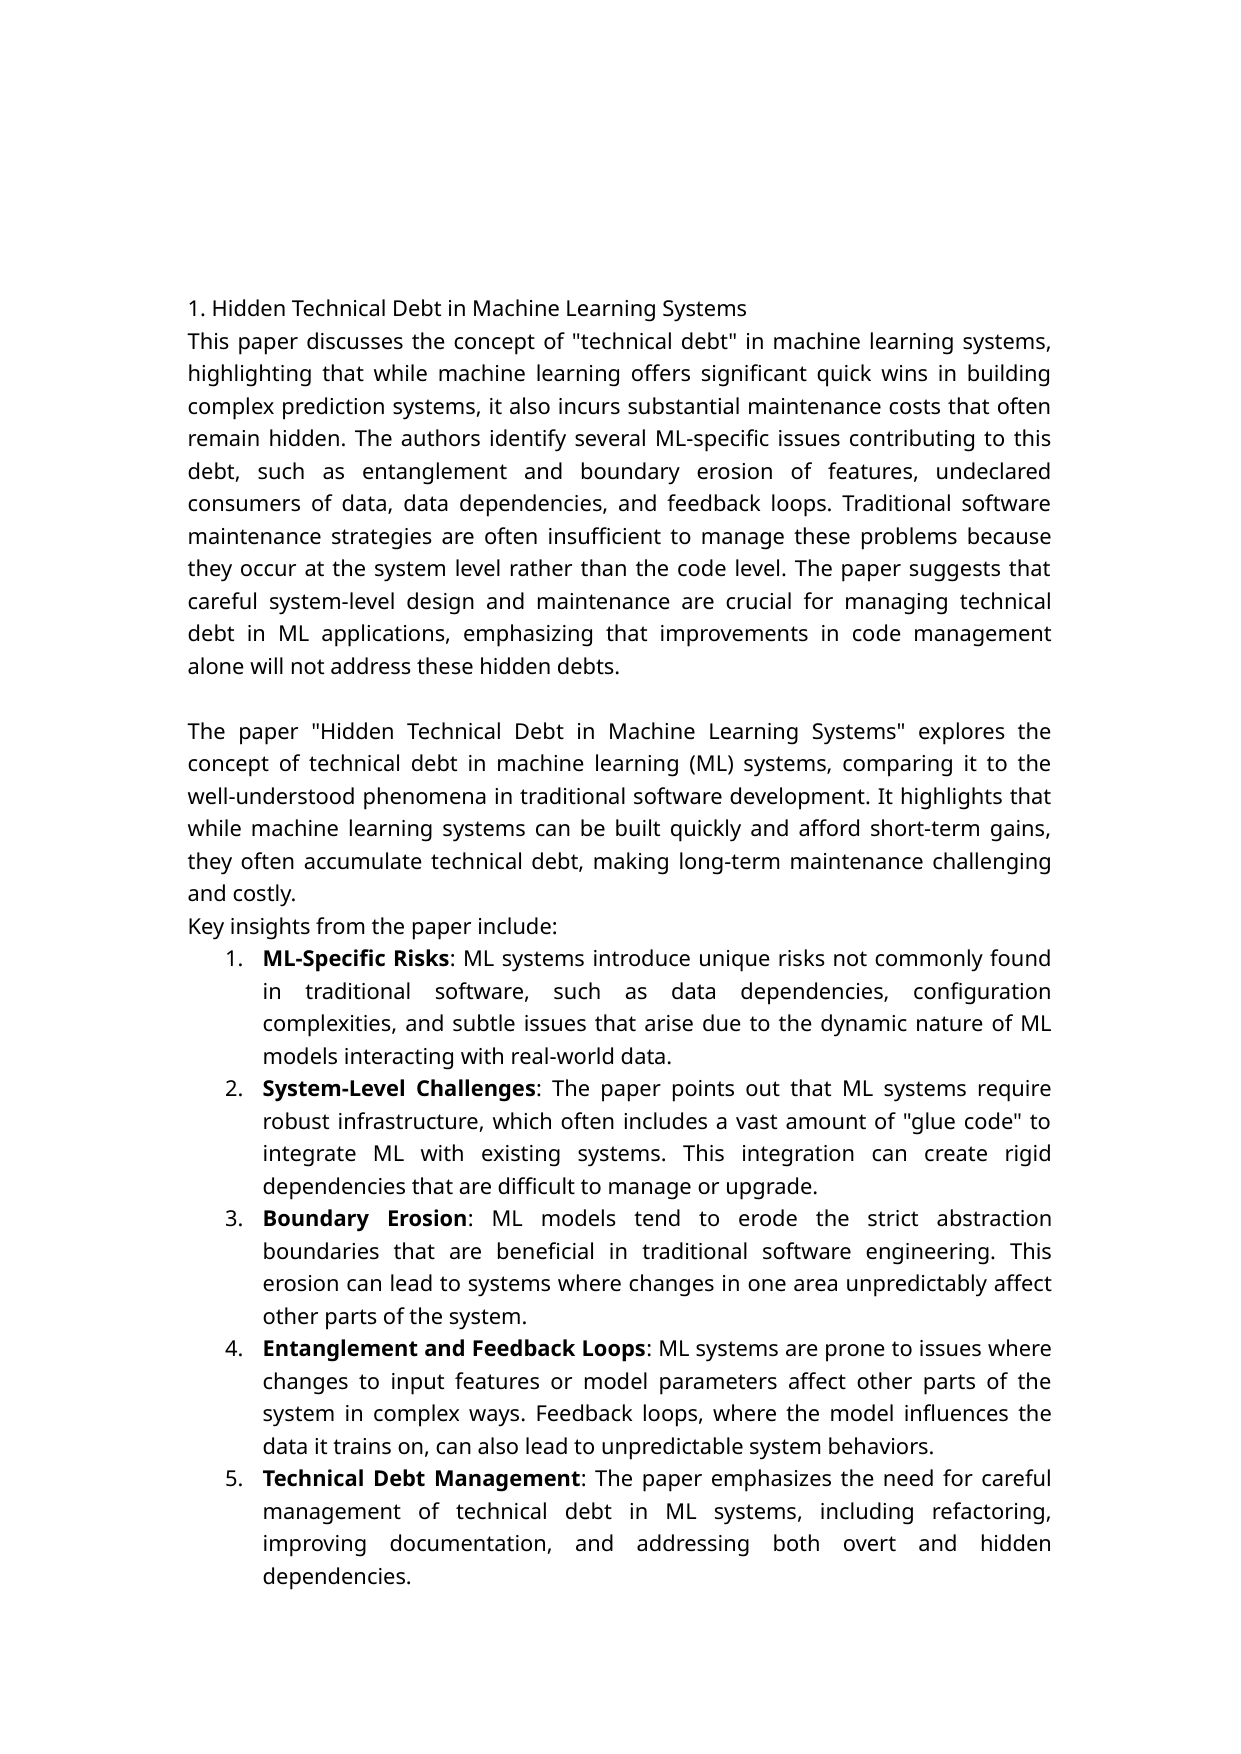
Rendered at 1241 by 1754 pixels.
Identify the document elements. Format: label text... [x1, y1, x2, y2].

list Entanglement and Feedback Loops: ML systems are prone to issues where changes to input features or model parameters affect other parts of the system in complex ways. Feedback loops, where the model influences the data it trains on, can also lead to unpredictable system behaviors. [225, 1332, 1053, 1462]
list ML-Specific Risks: ML systems introduce unique risks not commonly found in traditional software, such as data dependencies, configuration complexities, and subtle issues that arise due to the dynamic nature of ML models interacting with real-world data. [225, 942, 1053, 1072]
list Technical Debt Management: The paper emphasizes the need for careful management of technical debt in ML systems, including refactoring, improving documentation, and addressing both overt and hidden dependencies. [225, 1462, 1053, 1592]
text The paper "Hidden Technical Debt in Machine Learning Systems" explores the concept of technical debt in machine learning (ML) systems, comparing it to the well-understood phenomena in traditional software development. It highlights that while machine learning systems can be built quickly and afford short-term gains, they often accumulate technical debt, making long-term maintenance challenging and costly. [187, 714, 1053, 909]
list System-Level Challenges: The paper points out that ML systems require robust infrastructure, which often includes a vast amount of "glue code" to integrate ML with existing systems. This integration can create rigid dependencies that are difficult to manage or upgrade. [225, 1072, 1053, 1202]
list Boundary Erosion: ML models tend to erode the strict abstraction boundaries that are beneficial in traditional software engineering. This erosion can lead to systems where changes in one area unpredictably affect other parts of the system. [225, 1202, 1053, 1332]
text 1. Hidden Technical Debt in Machine Learning Systems This paper discusses the concept of "technical debt" in machine learning systems, highlighting that while machine learning offers significant quick wins in building complex prediction systems, it also incurs substantial maintenance costs that often remain hidden. The authors identify several ML-specific issues contributing to this debt, such as entanglement and boundary erosion of features, undeclared consumers of data, data dependencies, and feedback loops. Traditional software maintenance strategies are often insufficient to manage these problems because they occur at the system level rather than the code level. The paper suggests that careful system-level design and maintenance are crucial for managing technical debt in ML applications, emphasizing that improvements in code management alone will not address these hidden debts. [187, 292, 1053, 682]
text Key insights from the paper include: [187, 909, 1053, 942]
